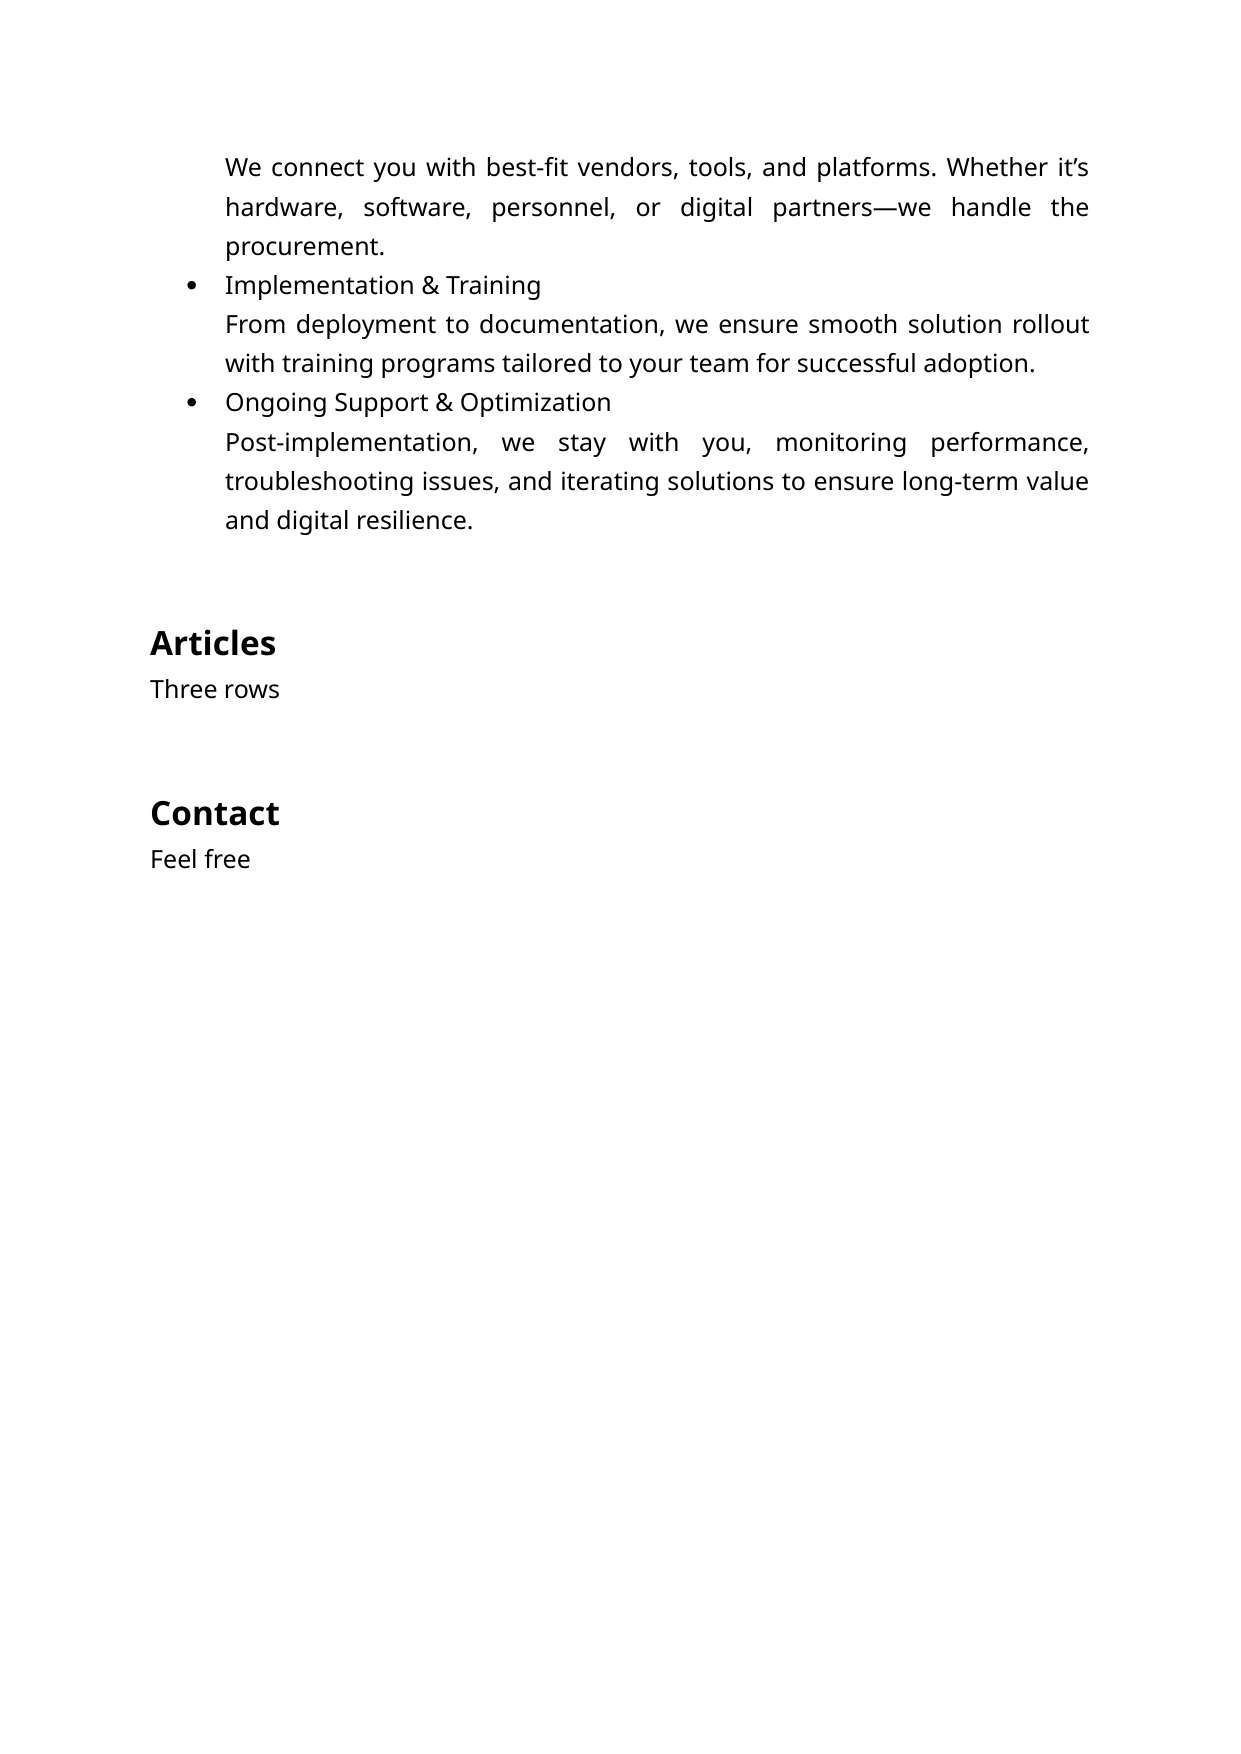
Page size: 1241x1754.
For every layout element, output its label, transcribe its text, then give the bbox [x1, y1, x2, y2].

list From deployment to documentation, we ensure smooth solution rollout with training programs tailored to your team for successful adoption. [225, 307, 1090, 380]
list Implementation & Training [187, 267, 1090, 302]
text Feel free [150, 842, 1090, 876]
list We connect you with best-fit vendors, tools, and platforms. Whether it’s hardware, software, personnel, or digital partners—we handle the procurement. [225, 150, 1090, 262]
list Post-implementation, we stay with you, monitoring performance, troubleshooting issues, and iterating solutions to ensure long-term value and digital resilience. [225, 424, 1090, 537]
text Articles [150, 620, 1090, 665]
list Ongoing Support & Optimization [187, 385, 1090, 419]
text Contact [150, 790, 1090, 835]
text Three rows [150, 672, 1090, 706]
